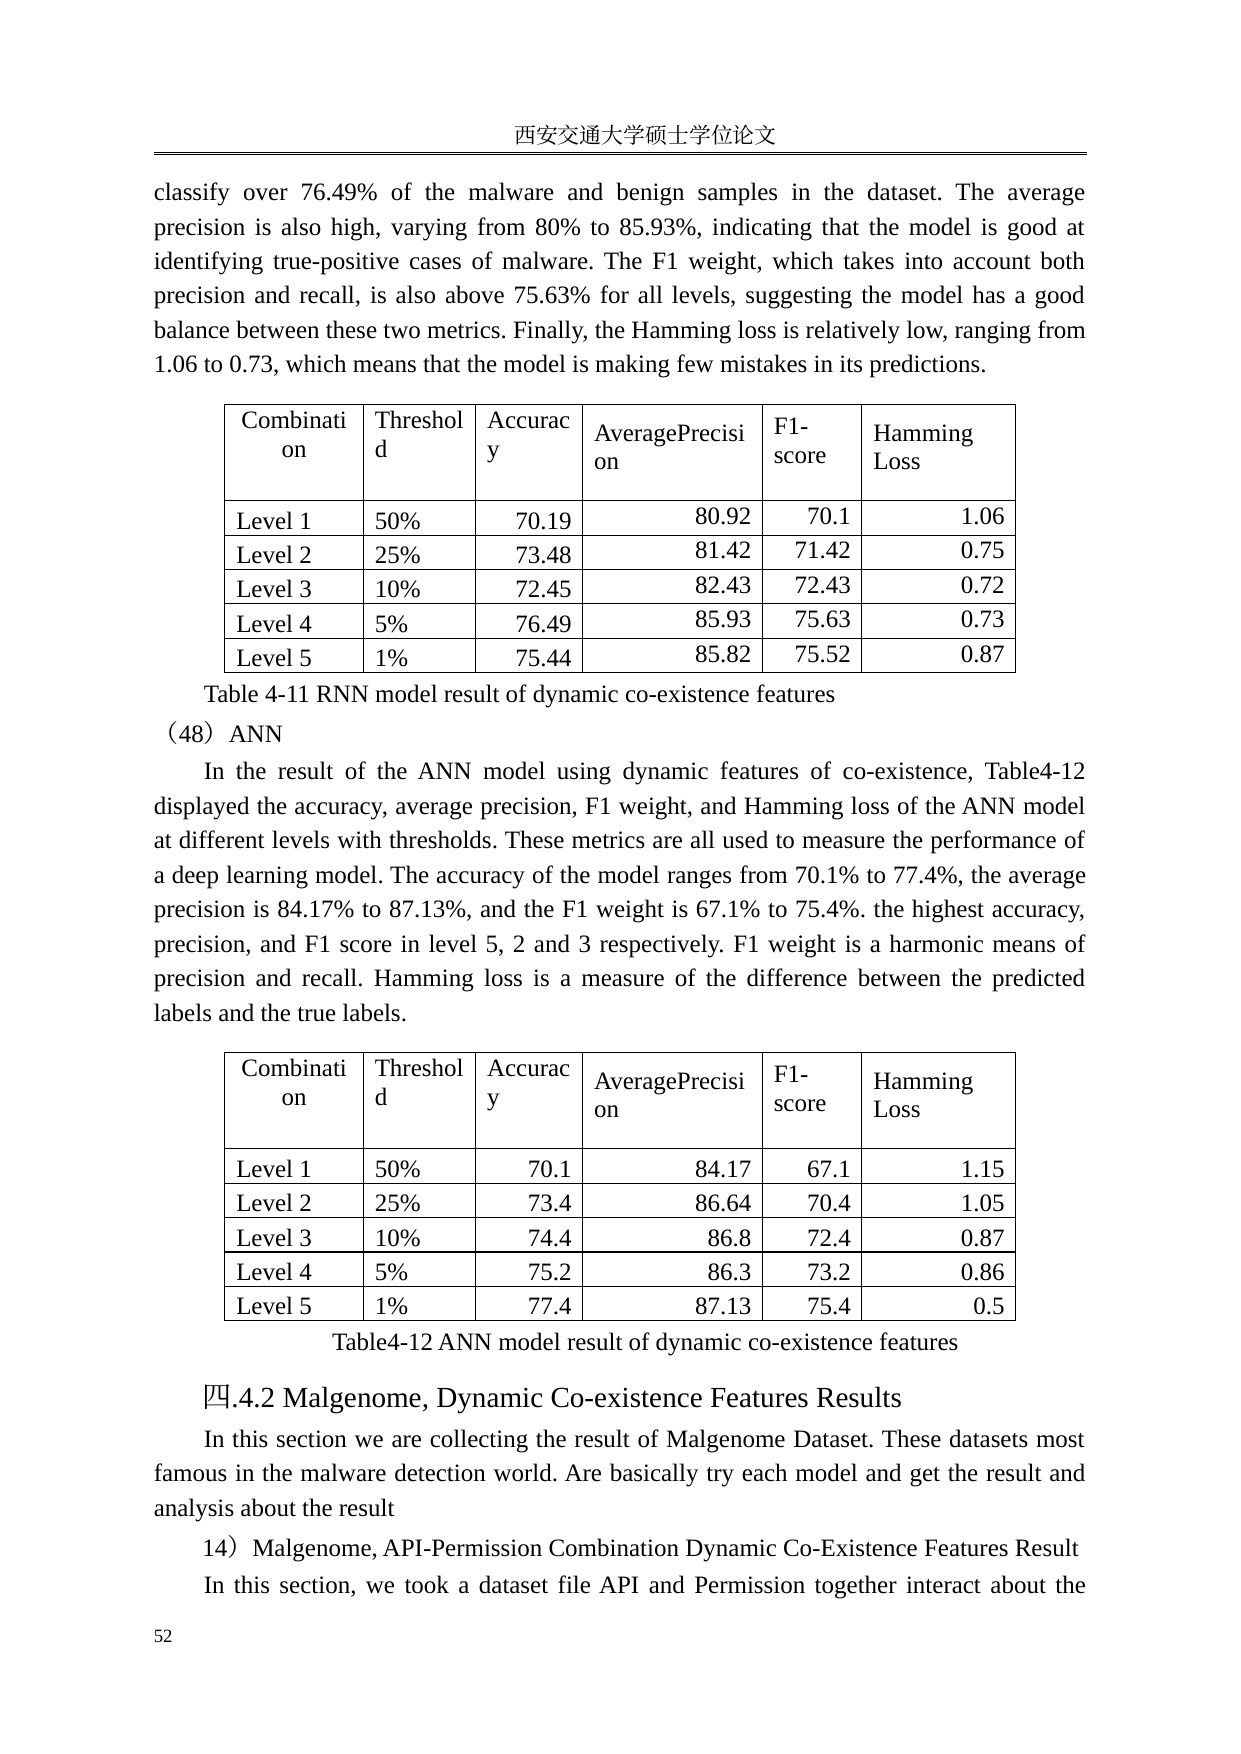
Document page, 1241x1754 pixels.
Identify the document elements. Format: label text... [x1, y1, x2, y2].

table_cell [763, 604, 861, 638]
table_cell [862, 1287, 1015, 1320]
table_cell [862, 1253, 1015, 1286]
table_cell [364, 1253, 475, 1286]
subtitle Malgenome, Dynamic Co-existence Features Results [202, 1374, 1087, 1416]
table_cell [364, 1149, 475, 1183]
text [153, 177, 1087, 378]
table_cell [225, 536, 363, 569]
subtitle ANN [153, 713, 1087, 749]
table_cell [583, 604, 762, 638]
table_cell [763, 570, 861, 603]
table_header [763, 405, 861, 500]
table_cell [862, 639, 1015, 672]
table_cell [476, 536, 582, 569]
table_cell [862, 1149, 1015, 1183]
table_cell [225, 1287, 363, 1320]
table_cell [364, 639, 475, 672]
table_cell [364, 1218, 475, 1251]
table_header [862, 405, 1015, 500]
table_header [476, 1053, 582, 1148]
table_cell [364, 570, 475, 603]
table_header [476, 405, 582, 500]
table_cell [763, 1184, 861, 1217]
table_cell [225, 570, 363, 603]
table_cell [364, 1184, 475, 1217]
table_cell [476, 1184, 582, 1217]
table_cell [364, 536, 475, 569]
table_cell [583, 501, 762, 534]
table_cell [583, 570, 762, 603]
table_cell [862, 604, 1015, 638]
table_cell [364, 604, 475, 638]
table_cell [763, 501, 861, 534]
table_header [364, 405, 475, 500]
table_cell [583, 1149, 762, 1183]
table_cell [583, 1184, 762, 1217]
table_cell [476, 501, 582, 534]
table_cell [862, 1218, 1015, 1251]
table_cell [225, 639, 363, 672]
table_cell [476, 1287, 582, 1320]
text Table4-12 ANN model result of dynamic co-existence features [153, 1032, 1087, 1356]
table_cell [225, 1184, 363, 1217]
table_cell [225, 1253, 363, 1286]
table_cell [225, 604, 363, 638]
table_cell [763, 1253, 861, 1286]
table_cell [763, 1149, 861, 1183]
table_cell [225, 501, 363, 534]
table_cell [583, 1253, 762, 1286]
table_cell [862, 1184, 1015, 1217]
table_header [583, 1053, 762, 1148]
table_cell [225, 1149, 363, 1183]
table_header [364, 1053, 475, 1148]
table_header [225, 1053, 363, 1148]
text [153, 1571, 1087, 1599]
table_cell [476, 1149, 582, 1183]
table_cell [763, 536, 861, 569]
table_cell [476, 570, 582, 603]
text In this section we are collecting the result of Malgenome Dataset. These datasets most famous in the malware detection world. Are basically try each model and get the result and analysis about the result [153, 1424, 1087, 1522]
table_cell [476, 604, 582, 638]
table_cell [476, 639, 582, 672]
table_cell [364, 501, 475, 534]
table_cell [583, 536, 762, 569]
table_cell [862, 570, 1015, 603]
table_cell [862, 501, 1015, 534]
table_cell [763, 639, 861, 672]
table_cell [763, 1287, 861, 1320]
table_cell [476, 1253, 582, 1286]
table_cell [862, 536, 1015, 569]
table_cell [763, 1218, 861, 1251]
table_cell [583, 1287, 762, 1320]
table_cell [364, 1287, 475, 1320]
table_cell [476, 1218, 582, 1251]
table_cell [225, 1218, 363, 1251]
text Table 4-11 RNN model result of dynamic co-existence features [153, 384, 1087, 707]
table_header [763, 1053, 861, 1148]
text In the result of the ANN model using dynamic features of co-existence, Table4-12 displayed the accuracy, average precision, F1 weight, and Hamming loss of the ANN model at different levels with thresholds. These metrics are all used to measure the performance of a deep learning model. The accuracy of the model ranges from 70.1% to 77.4%, the average precision is 84.17% to 87.13%, and the F1 weight is 67.1% to 75.4%. the highest accuracy, precision, and F1 score in level 5, 2 and 3 respectively. F1 weight is a harmonic means of precision and recall. Hamming loss is a measure of the difference between the predicted labels and the true labels. [153, 756, 1087, 1026]
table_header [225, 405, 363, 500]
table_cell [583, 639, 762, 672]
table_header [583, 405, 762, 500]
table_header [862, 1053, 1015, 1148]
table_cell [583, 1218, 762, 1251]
subtitle Malgenome, API-Permission Combination Dynamic Co-Existence Features Result [202, 1527, 1087, 1563]
